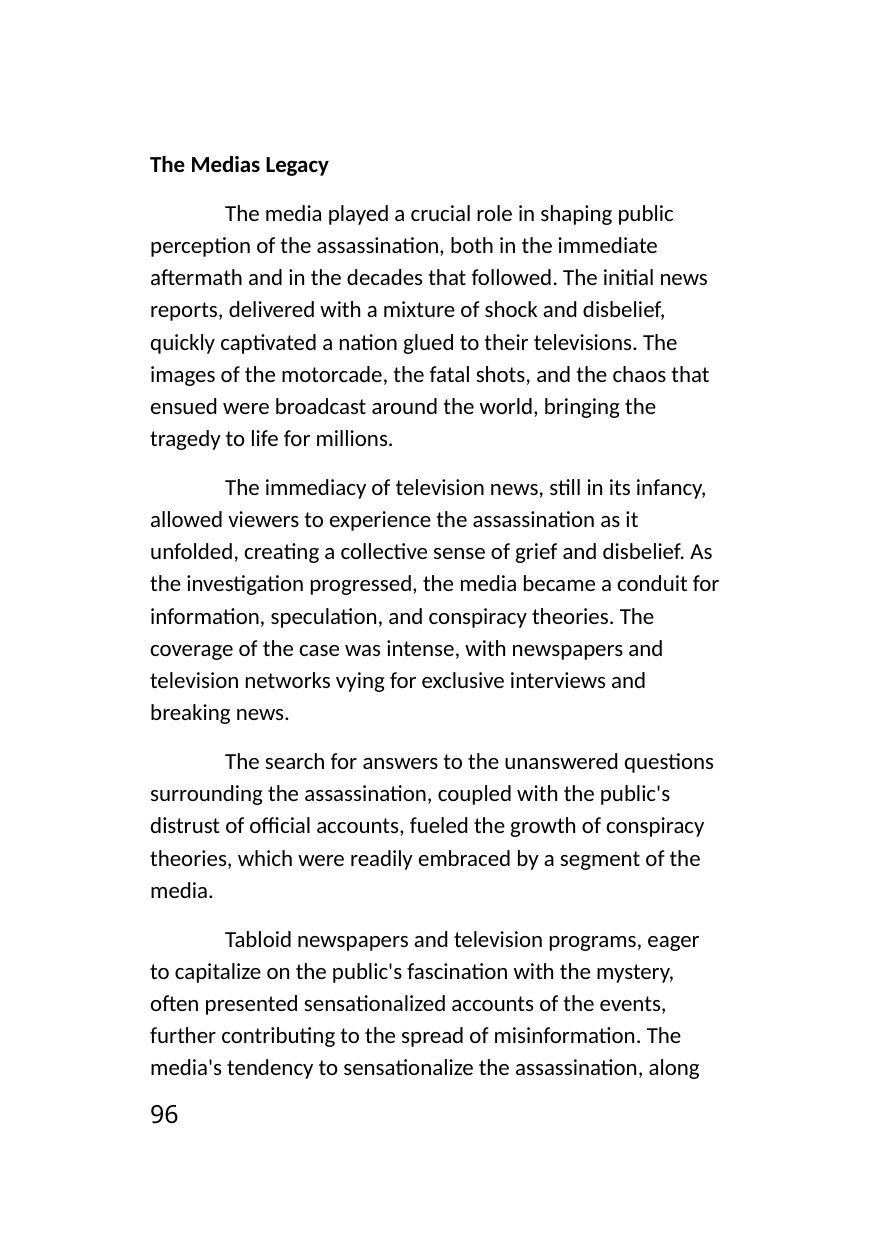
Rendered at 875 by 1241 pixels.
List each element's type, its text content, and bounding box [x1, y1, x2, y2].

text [150, 925, 724, 1082]
text The media played a crucial role in shaping public perception of the assassination, both in the immediate aftermath and in the decades that followed. The initial news reports, delivered with a mixture of shock and disbelief, quickly captivated a nation glued to their televisions. The images of the motorcade, the fatal shots, and the chaos that ensued were broadcast around the world, bringing the tragedy to life for millions. [150, 199, 724, 452]
text The search for answers to the unanswered questions surrounding the assassination, coupled with the public's distrust of official accounts, fueled the growth of conspiracy theories, which were readily embraced by a segment of the media. [150, 747, 724, 904]
text The immediacy of television news, still in its infancy, allowed viewers to experience the assassination as it unfolded, creating a collective sense of grief and disbelief. As the investigation progressed, the media became a conduit for information, speculation, and conspiracy theories. The coverage of the case was intense, with newspapers and television networks vying for exclusive interviews and breaking news. [150, 473, 724, 726]
text The Medias Legacy [150, 150, 724, 178]
